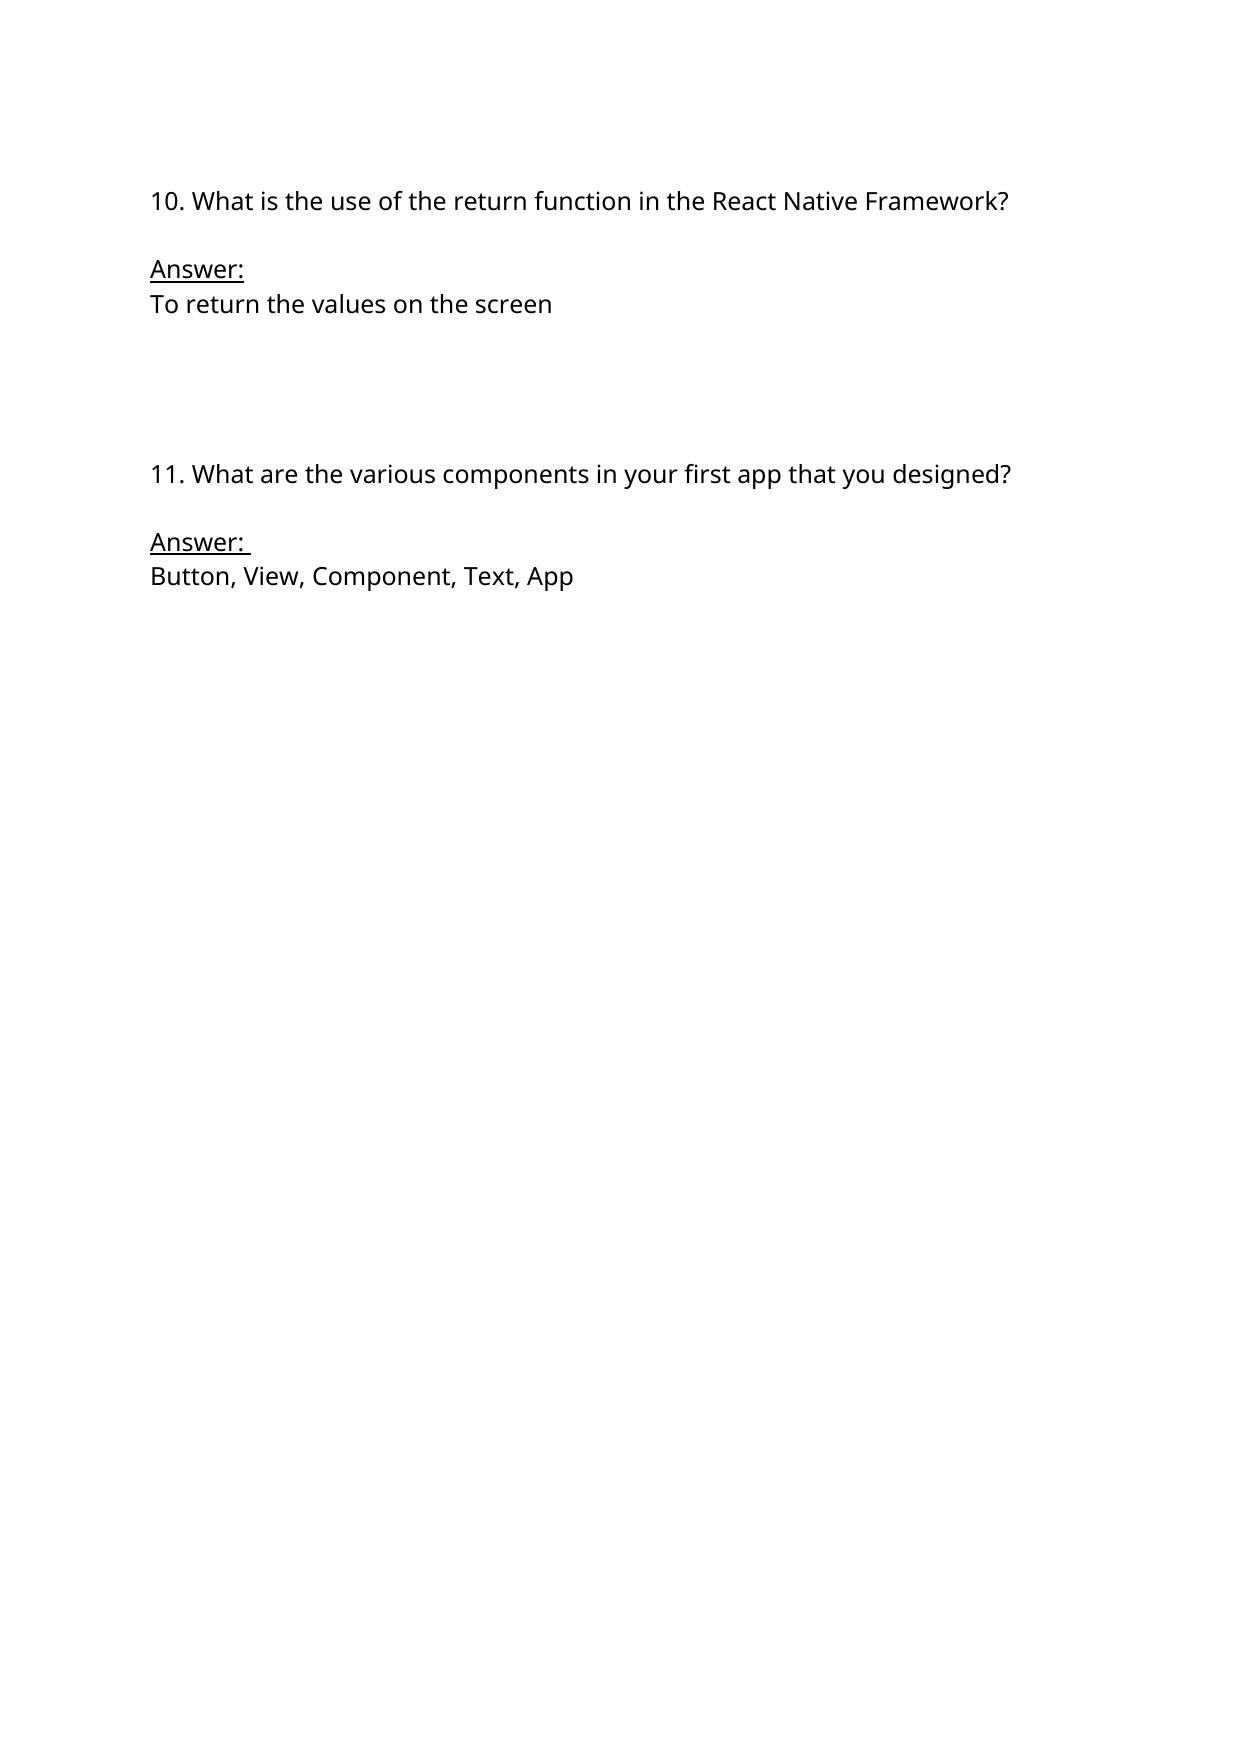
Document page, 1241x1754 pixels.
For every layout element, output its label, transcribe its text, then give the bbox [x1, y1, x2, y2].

text Button, View, Component, Text, App [150, 559, 1090, 593]
text 11. What are the various components in your first app that you designed? [150, 457, 1090, 491]
text 10. What is the use of the return function in the React Native Framework? [150, 184, 1090, 218]
text Answer: [150, 525, 1090, 559]
text To return the values on the screen [150, 286, 1090, 320]
text Answer: [150, 252, 1090, 286]
